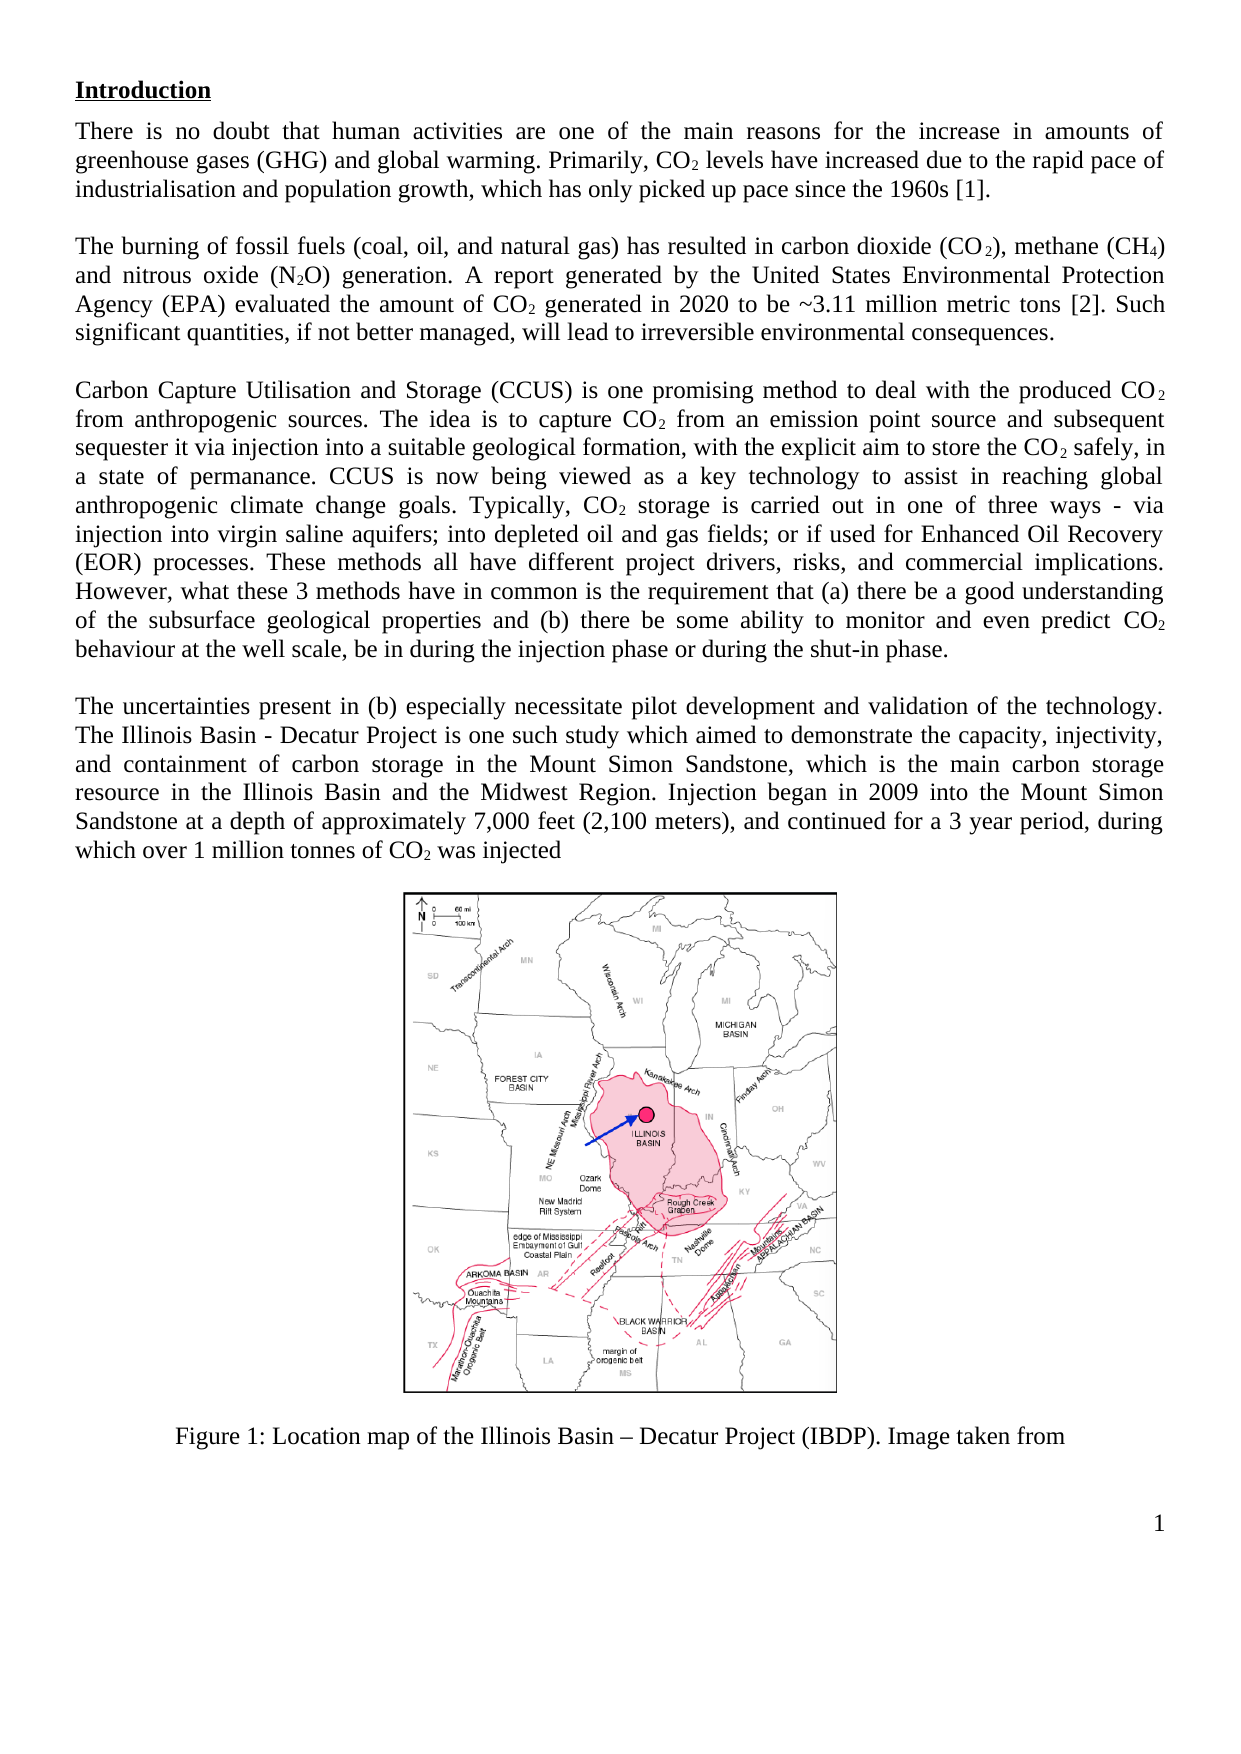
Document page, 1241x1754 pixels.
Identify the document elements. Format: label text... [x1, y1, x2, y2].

text Figure 1: Location map of the Illinois Basin – Decatur Project (IBDP). Image taken from [75, 1421, 1165, 1450]
text The uncertainties present in (b) especially necessitate pilot development and validation of the technology. The Illinois Basin - Decatur Project is one such study which aimed to demonstrate the capacity, injectivity, and containment of carbon storage in the Mount Simon Sandstone, which is the main carbon storage resource in the Illinois Basin and the Midwest Region. Injection began in 2009 into the Mount Simon Sandstone at a depth of approximately 7,000 feet (2,100 meters), and continued for a 3 year period, during which over 1 million tonnes of CO2 was injected [75, 691, 1165, 864]
picture [403, 892, 837, 1393]
text There is no doubt that human activities are one of the main reasons for the increase in amounts of greenhouse gases (GHG) and global warming. Primarily, CO2 levels have increased due to the rapid pace of industrialisation and population growth, which has only picked up pace since the 1960s . [75, 116, 1165, 202]
text Carbon Capture Utilisation and Storage (CCUS) is one promising method to deal with the produced CO2 from anthropogenic sources. The idea is to capture CO2 from an emission point source and subsequent sequester it via injection into a suitable geological formation, with the explicit aim to store the CO2 safely, in a state of permanance. CCUS is now being viewed as a key technology to assist in reaching global anthropogenic climate change goals. Typically, CO2 storage is carried out in one of three ways - via injection into virgin saline aquifers; into depleted oil and gas fields; or if used for Enhanced Oil Recovery (EOR) processes. These methods all have different project drivers, risks, and commercial implications. However, what these 3 methods have in common is the requirement that (a) there be a good understanding of the subsurface geological properties and (b) there be some ability to monitor and even predict CO2 behaviour at the well scale, be in during the injection phase or during the shut-in phase. [75, 375, 1165, 662]
text The burning of fossil fuels (coal, oil, and natural gas) has resulted in carbon dioxide (CO2), methane (CH4) and nitrous oxide (N2O) generation. A report generated by the United States Environmental Protection Agency (EPA) evaluated the amount of CO2 generated in 2020 to be ~3.11 million metric tons. Such significant quantities, if not better managed, will lead to irreversible environmental consequences. [75, 231, 1165, 346]
subtitle Introduction [75, 75, 1165, 104]
